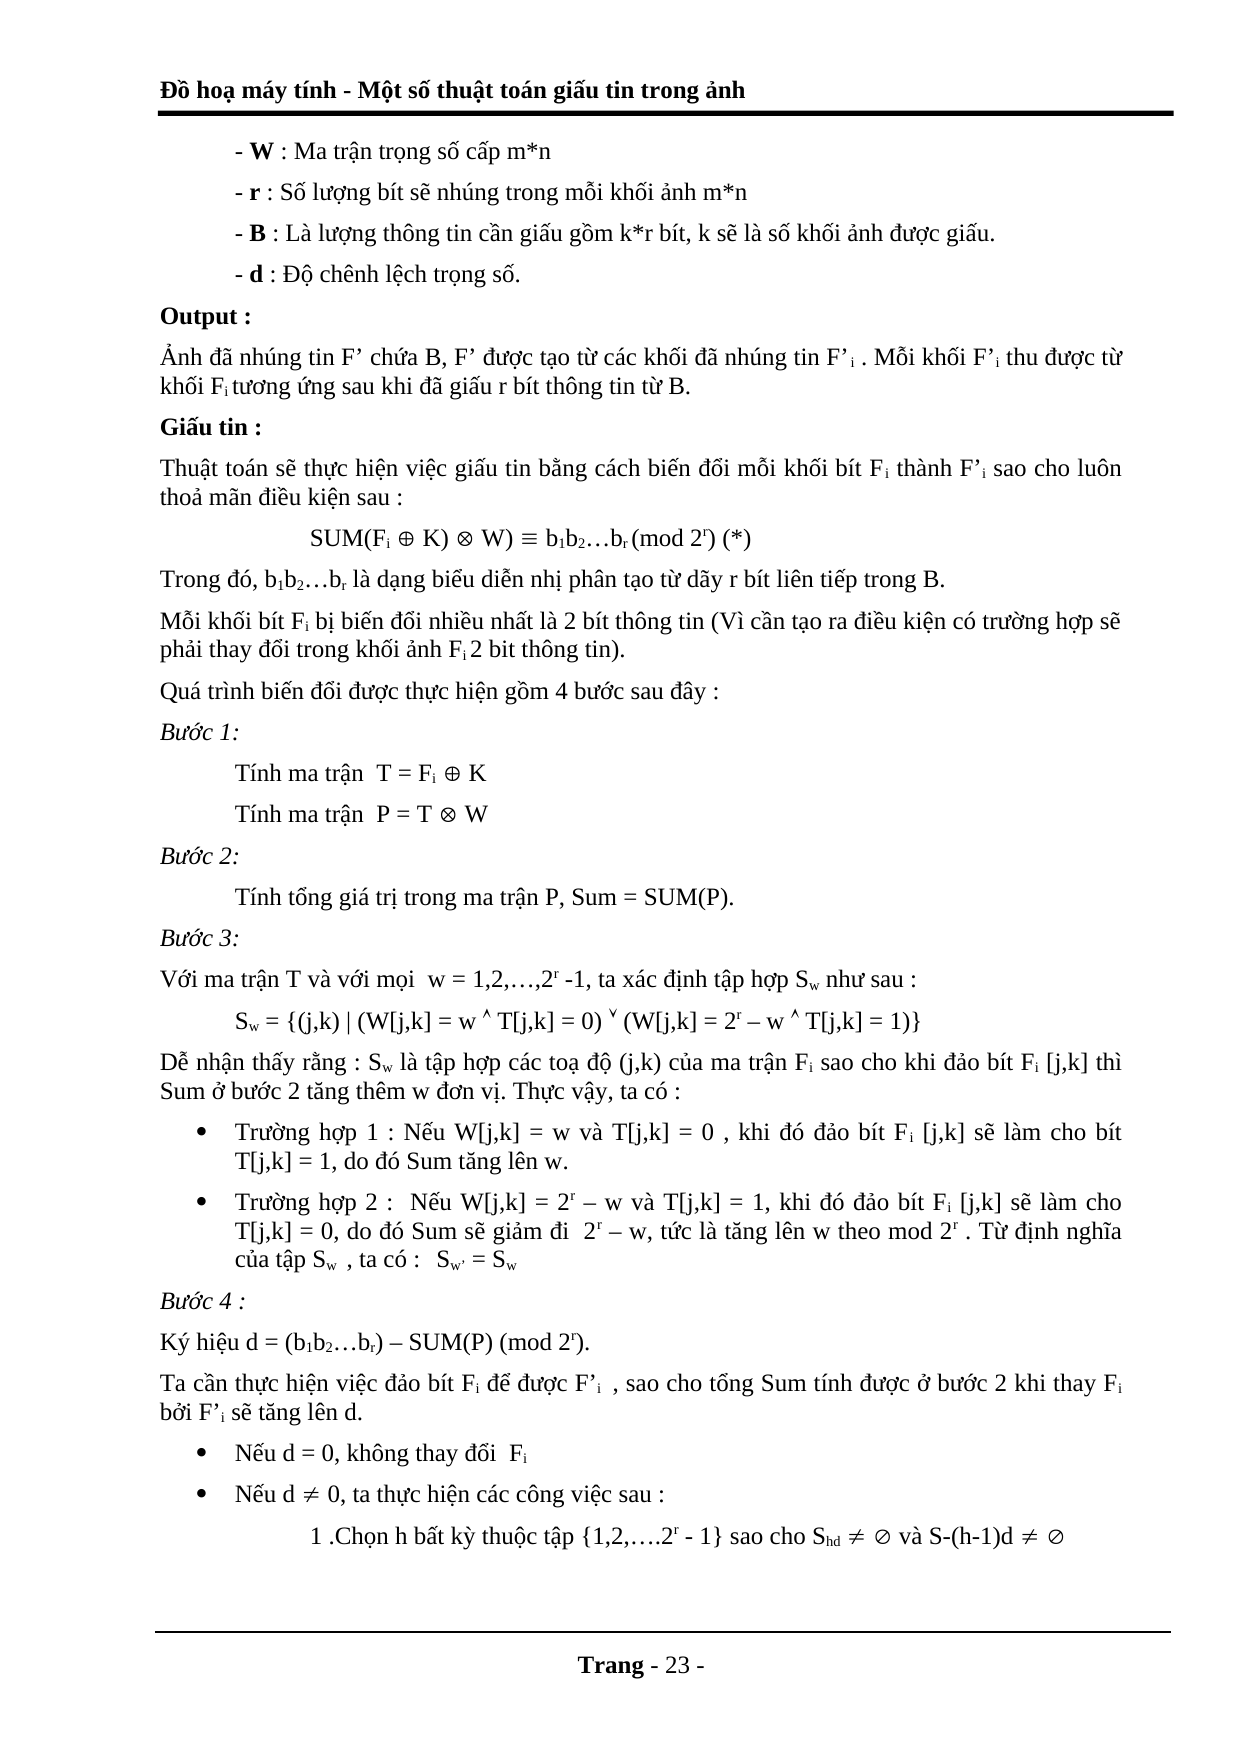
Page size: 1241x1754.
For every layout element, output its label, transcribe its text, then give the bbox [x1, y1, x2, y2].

text Output : [159, 301, 1122, 329]
text Trong đó, b1b2…br là dạng biểu diễn nhị phân tạo từ dãy r bít liên tiếp trong B. [159, 564, 1122, 593]
text Dễ nhận thấy rằng : Sw là tập hợp các toạ độ (j,k) của ma trận Fi sao cho khi đảo bít Fi [j,k] thì Sum ở bước 2 tăng thêm w đơn vị. Thực vậy, ta có : [159, 1047, 1122, 1104]
list Nếu d = 0, không thay đổi Fi [197, 1438, 1122, 1467]
text Bước 1: [159, 717, 1122, 746]
text Ký hiệu d = (b1b2…br) – SUM(P) (mod 2r). [159, 1327, 1122, 1356]
text Quá trình biến đổi được thực hiện gồm 4 bước sau đây : [159, 676, 1122, 704]
text Tính ma trận T = Fi K [159, 758, 1122, 787]
list Nếu d 0, ta thực hiện các công việc sau : [197, 1479, 1122, 1508]
list Trường hợp 2 : Nếu W[j,k] = 2r – w và T[j,k] = 1, khi đó đảo bít Fi [j,k] sẽ làm cho T[j,k] = 0, do đó Sum sẽ giảm đi 2r – w, tức là tăng lên w theo mod 2r . Từ định nghĩa của tập Sw , ta có : Sw’ = Sw [197, 1187, 1122, 1273]
text Tính tổng giá trị trong ma trận P, Sum = SUM(P). [159, 882, 1122, 911]
text Ta cần thực hiện việc đảo bít Fi để được F’i , sao cho tổng Sum tính được ở bước 2 khi thay Fi bởi F’i sẽ tăng lên d. [159, 1368, 1122, 1426]
text - d : Độ chênh lệch trọng số. [159, 259, 1122, 288]
text Mỗi khối bít Fi bị biến đổi nhiều nhất là 2 bít thông tin (Vì cần tạo ra điều kiện có trường hợp sẽ phải thay đổi trong khối ảnh Fi 2 bit thông tin). [159, 606, 1122, 663]
text Bước 4 : [159, 1286, 1122, 1314]
text Bước 2: [159, 841, 1122, 869]
text - r : Số lượng bít sẽ nhúng trong mỗi khối ảnh m*n [159, 177, 1122, 206]
text Bước 3: [159, 923, 1122, 952]
text SUM(Fi K) W) b1b2…br (mod 2r) (*) [159, 523, 1122, 552]
text - B : Là lượng thông tin cần giấu gồm k*r bít, k sẽ là số khối ảnh được giấu. [159, 218, 1122, 247]
text - W : Ma trận trọng số cấp m*n [159, 136, 1122, 164]
list Trường hợp 1 : Nếu W[j,k] = w và T[j,k] = 0 , khi đó đảo bít Fi [j,k] sẽ làm cho bít T[j,k] = 1, do đó Sum tăng lên w. [197, 1117, 1122, 1174]
text Tính ma trận P = T W [159, 799, 1122, 828]
text Sw = {(j,k) | (W[j,k] = w T[j,k] = 0) (W[j,k] = 2r – w T[j,k] = 1)} [159, 1006, 1122, 1034]
text Giấu tin : [159, 412, 1122, 441]
text Thuật toán sẽ thực hiện việc giấu tin bằng cách biến đổi mỗi khối bít Fi thành F’i sao cho luôn thoả mãn điều kiện sau : [159, 453, 1122, 511]
text Ảnh đã nhúng tin F’ chứa B, F’ được tạo từ các khối đã nhúng tin F’i . Mỗi khối F’i thu được từ khối Fi tương ứng sau khi đã giấu r bít thông tin từ B. [159, 342, 1122, 399]
text 1 .Chọn h bất kỳ thuộc tập {1,2,….2r - 1} sao cho Shd và S-(h-1)d [234, 1521, 1122, 1549]
text Với ma trận T và với mọi w = 1,2,…,2r -1, ta xác định tập hợp Sw như sau : [159, 964, 1122, 993]
